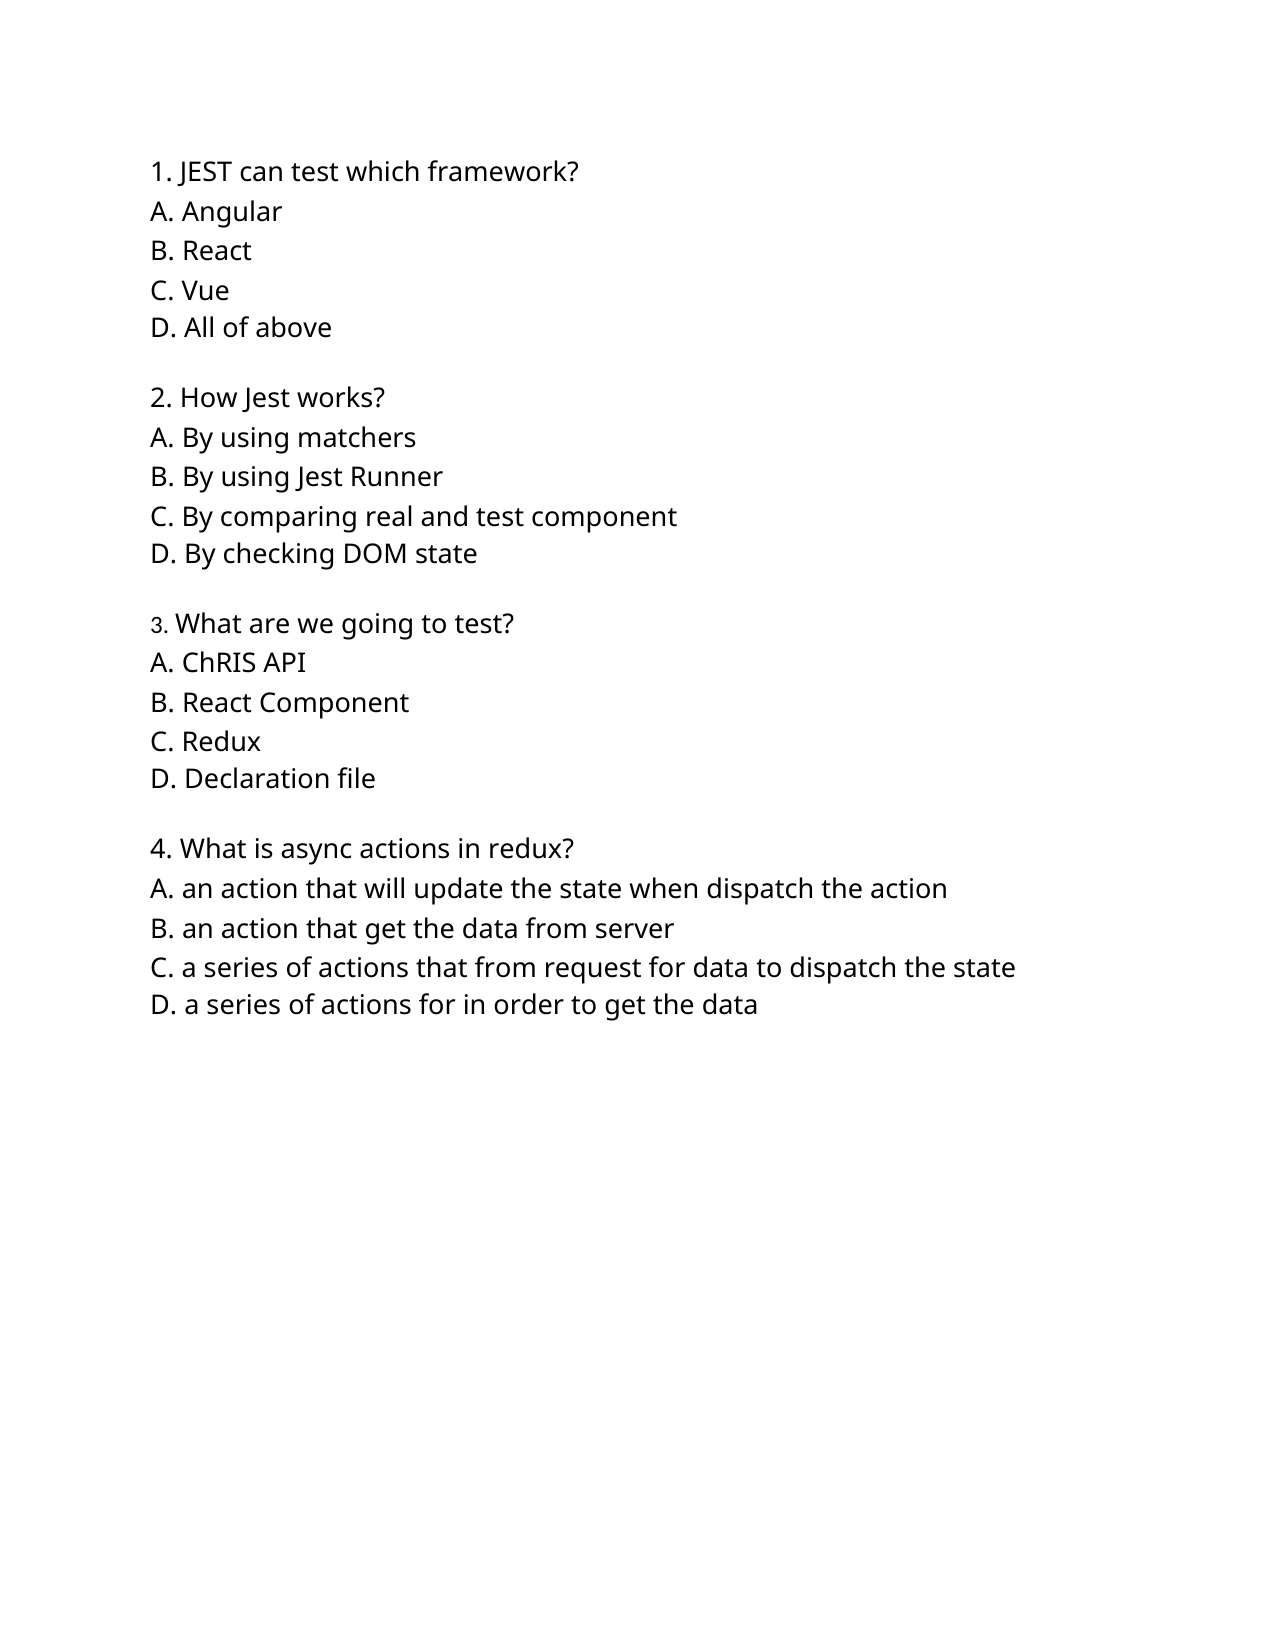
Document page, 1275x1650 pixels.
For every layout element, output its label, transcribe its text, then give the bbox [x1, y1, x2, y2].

text B. By using Jest Runner [150, 455, 1125, 494]
text 3. What are we going to test? [150, 601, 1125, 641]
text D. By checking DOM state [150, 534, 1125, 571]
text D. Declaration file [150, 760, 1125, 797]
text B. React Component [150, 681, 1125, 720]
text A. ChRIS API [150, 641, 1125, 681]
text 4. What is async actions in redux? [150, 827, 1125, 867]
text C. Vue [150, 269, 1125, 308]
text A. By using matchers [150, 415, 1125, 455]
text D. All of above [150, 308, 1125, 345]
text A. Angular [150, 189, 1125, 229]
text C. a series of actions that from request for data to dispatch the state [150, 946, 1125, 986]
text B. an action that get the data from server [150, 906, 1125, 946]
text B. React [150, 229, 1125, 269]
text A. an action that will update the state when dispatch the action [150, 867, 1125, 906]
text C. By comparing real and test component [150, 494, 1125, 534]
text D. a series of actions for in order to get the data [150, 986, 1125, 1022]
text 1. JEST can test which framework? [150, 150, 1125, 189]
text 2. How Jest works? [150, 376, 1125, 415]
text C. Redux [150, 720, 1125, 760]
